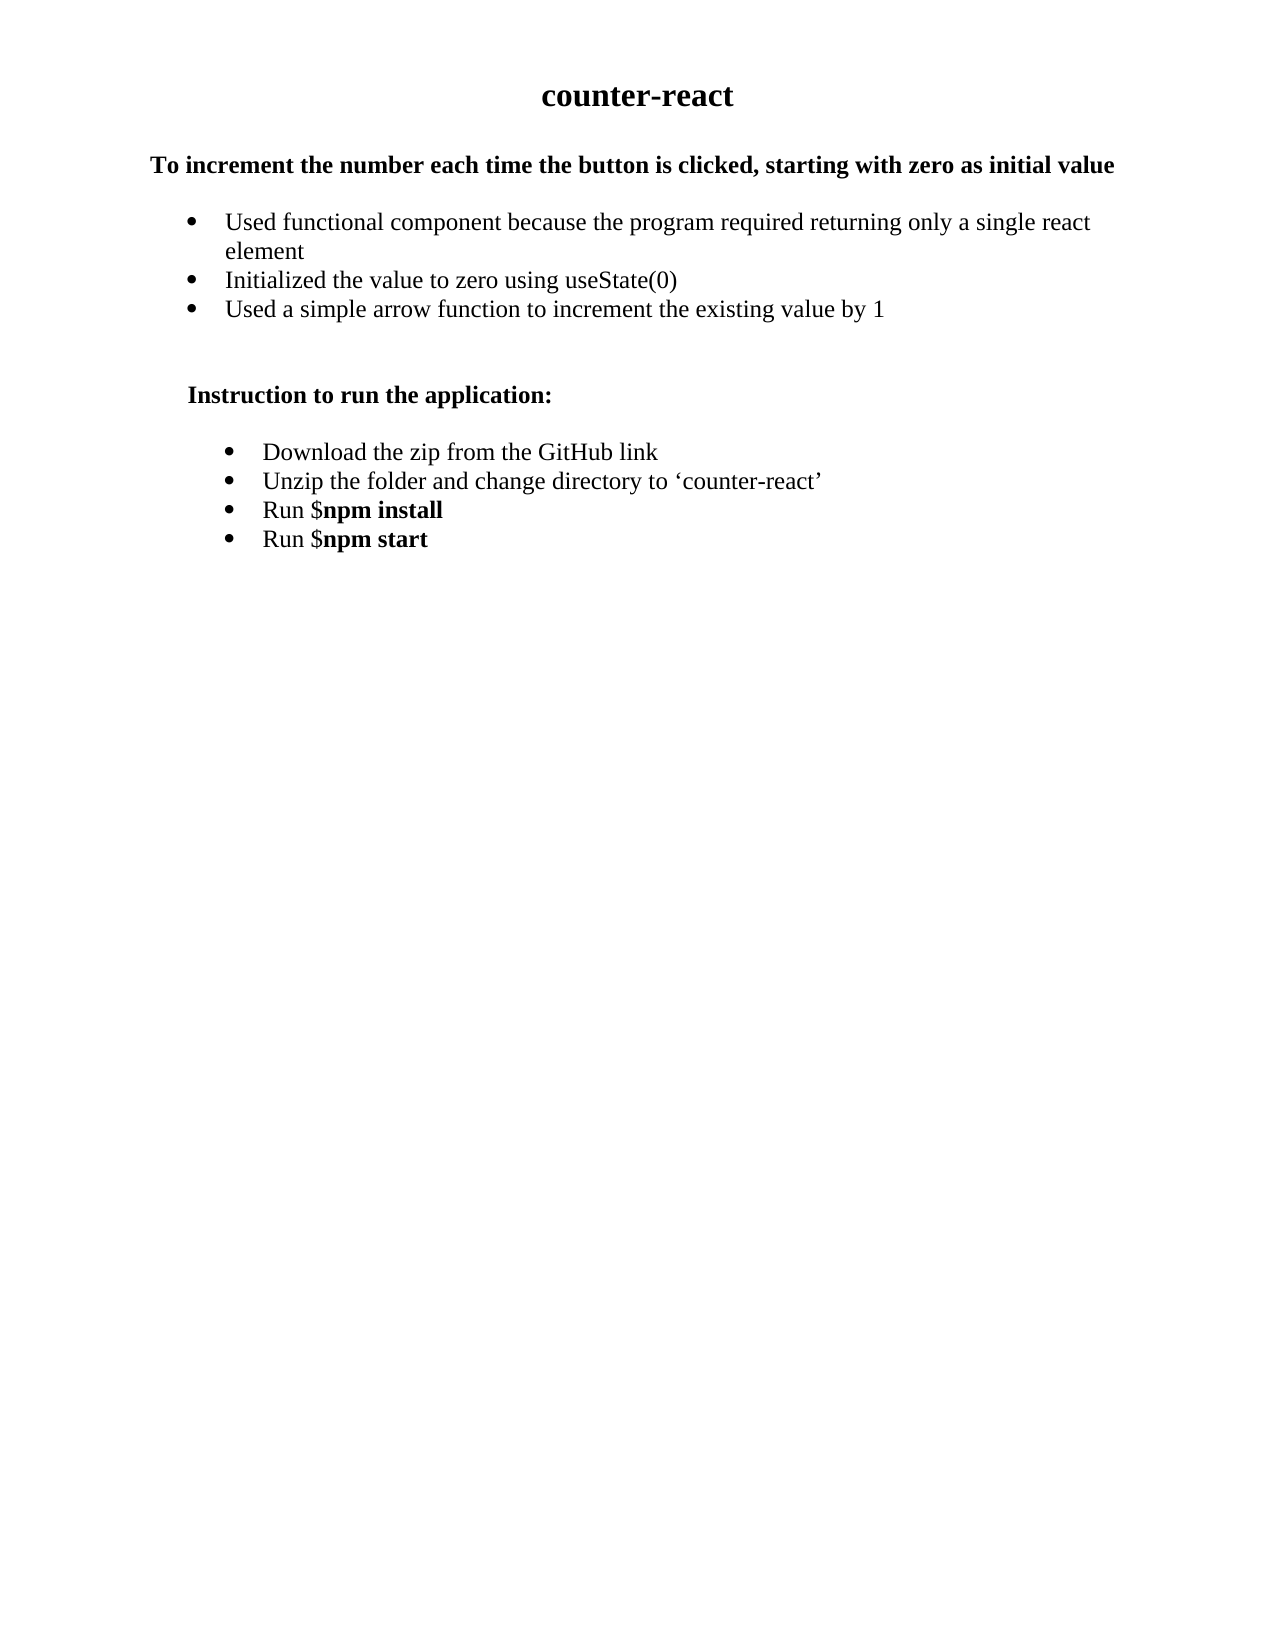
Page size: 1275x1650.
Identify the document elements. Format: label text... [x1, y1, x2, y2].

list Used a simple arrow function to increment the existing value by 1 [187, 294, 1125, 322]
list Run $npm start [225, 524, 1125, 552]
list Run $npm install [225, 495, 1125, 524]
list Download the zip from the GitHub link [225, 437, 1125, 466]
list Unzip the folder and change directory to ‘counter-react’ [225, 466, 1125, 495]
list Used functional component because the program required returning only a single react element [187, 207, 1125, 265]
text Instruction to run the application: [187, 380, 1125, 409]
text To increment the number each time the button is clicked, starting with zero as initial value [150, 150, 1125, 179]
list Initialized the value to zero using useState(0) [187, 265, 1125, 294]
